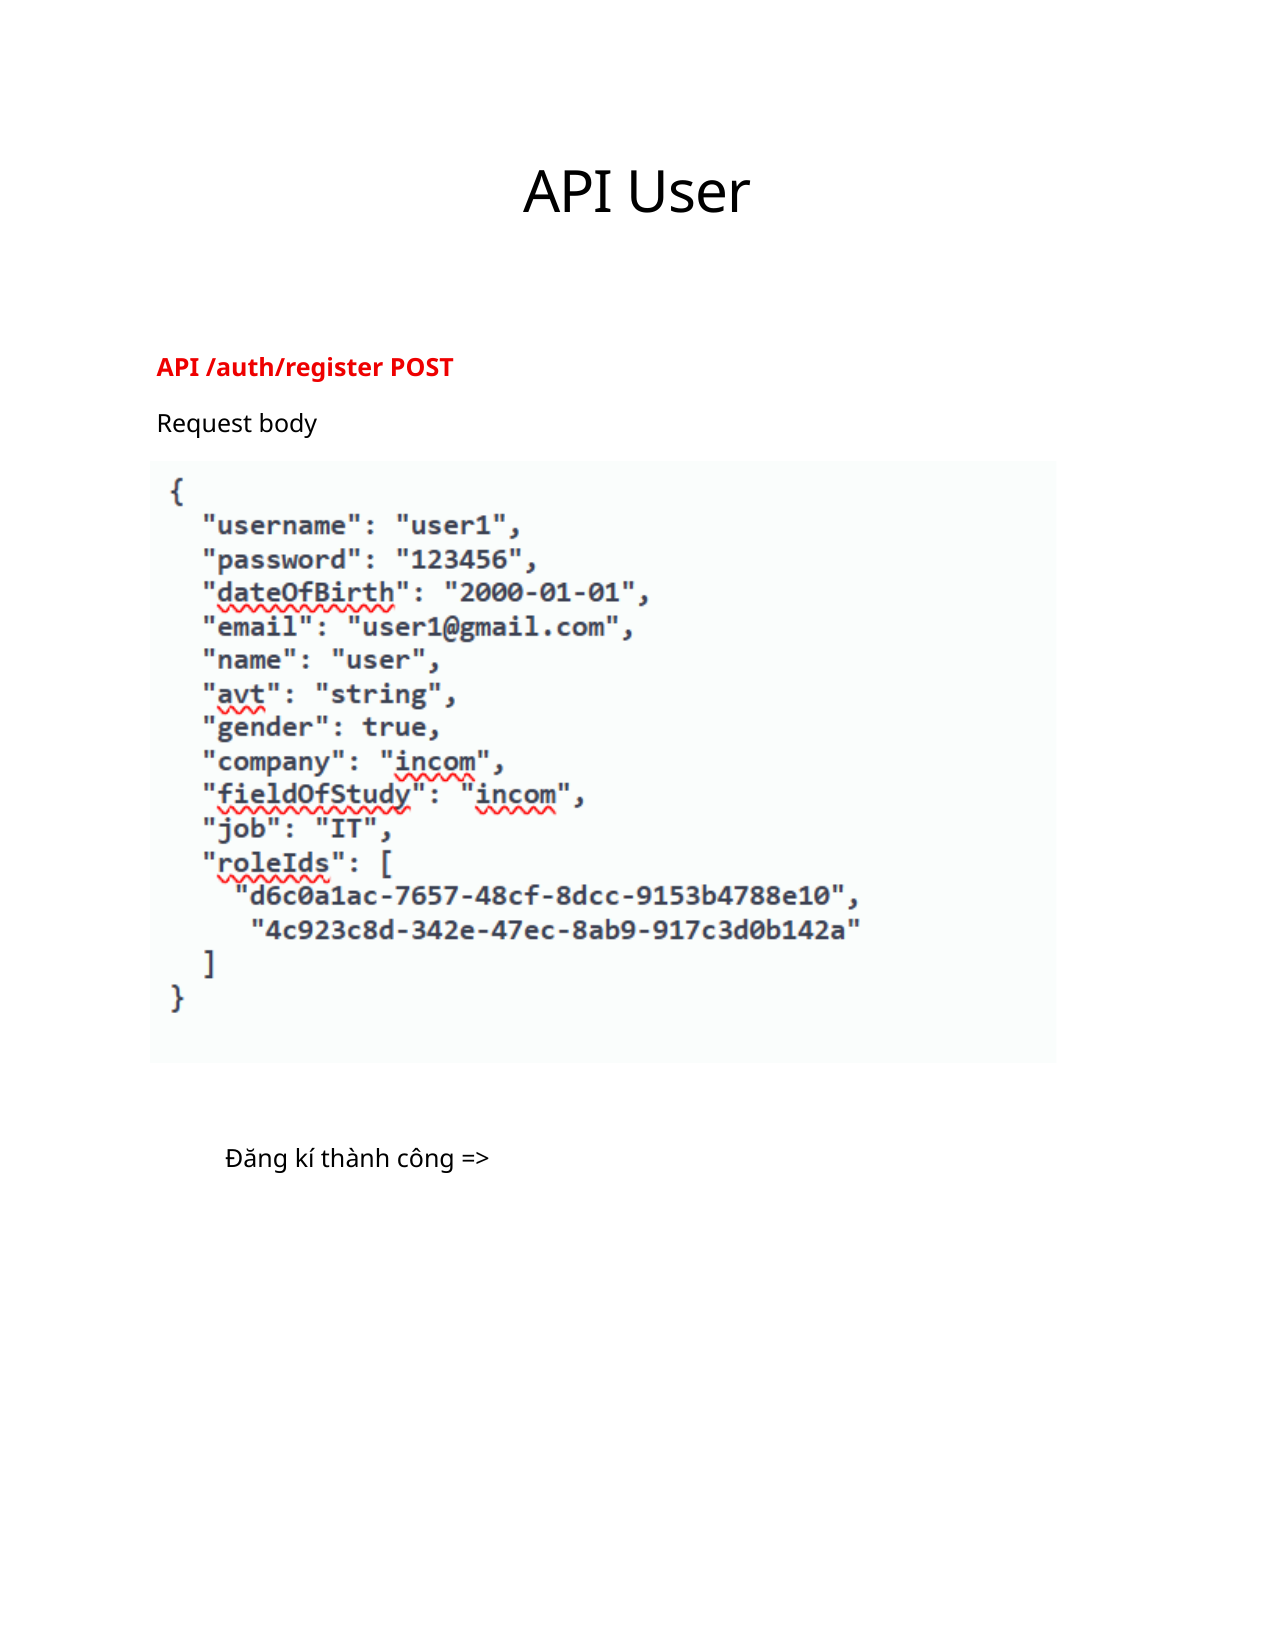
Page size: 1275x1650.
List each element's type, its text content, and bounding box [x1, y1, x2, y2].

text API /auth/register POST [150, 349, 1125, 383]
title API User [150, 150, 1125, 229]
text Đăng kí thành công => [150, 1140, 1125, 1174]
picture [150, 461, 1057, 1063]
text Request body [150, 405, 1125, 439]
